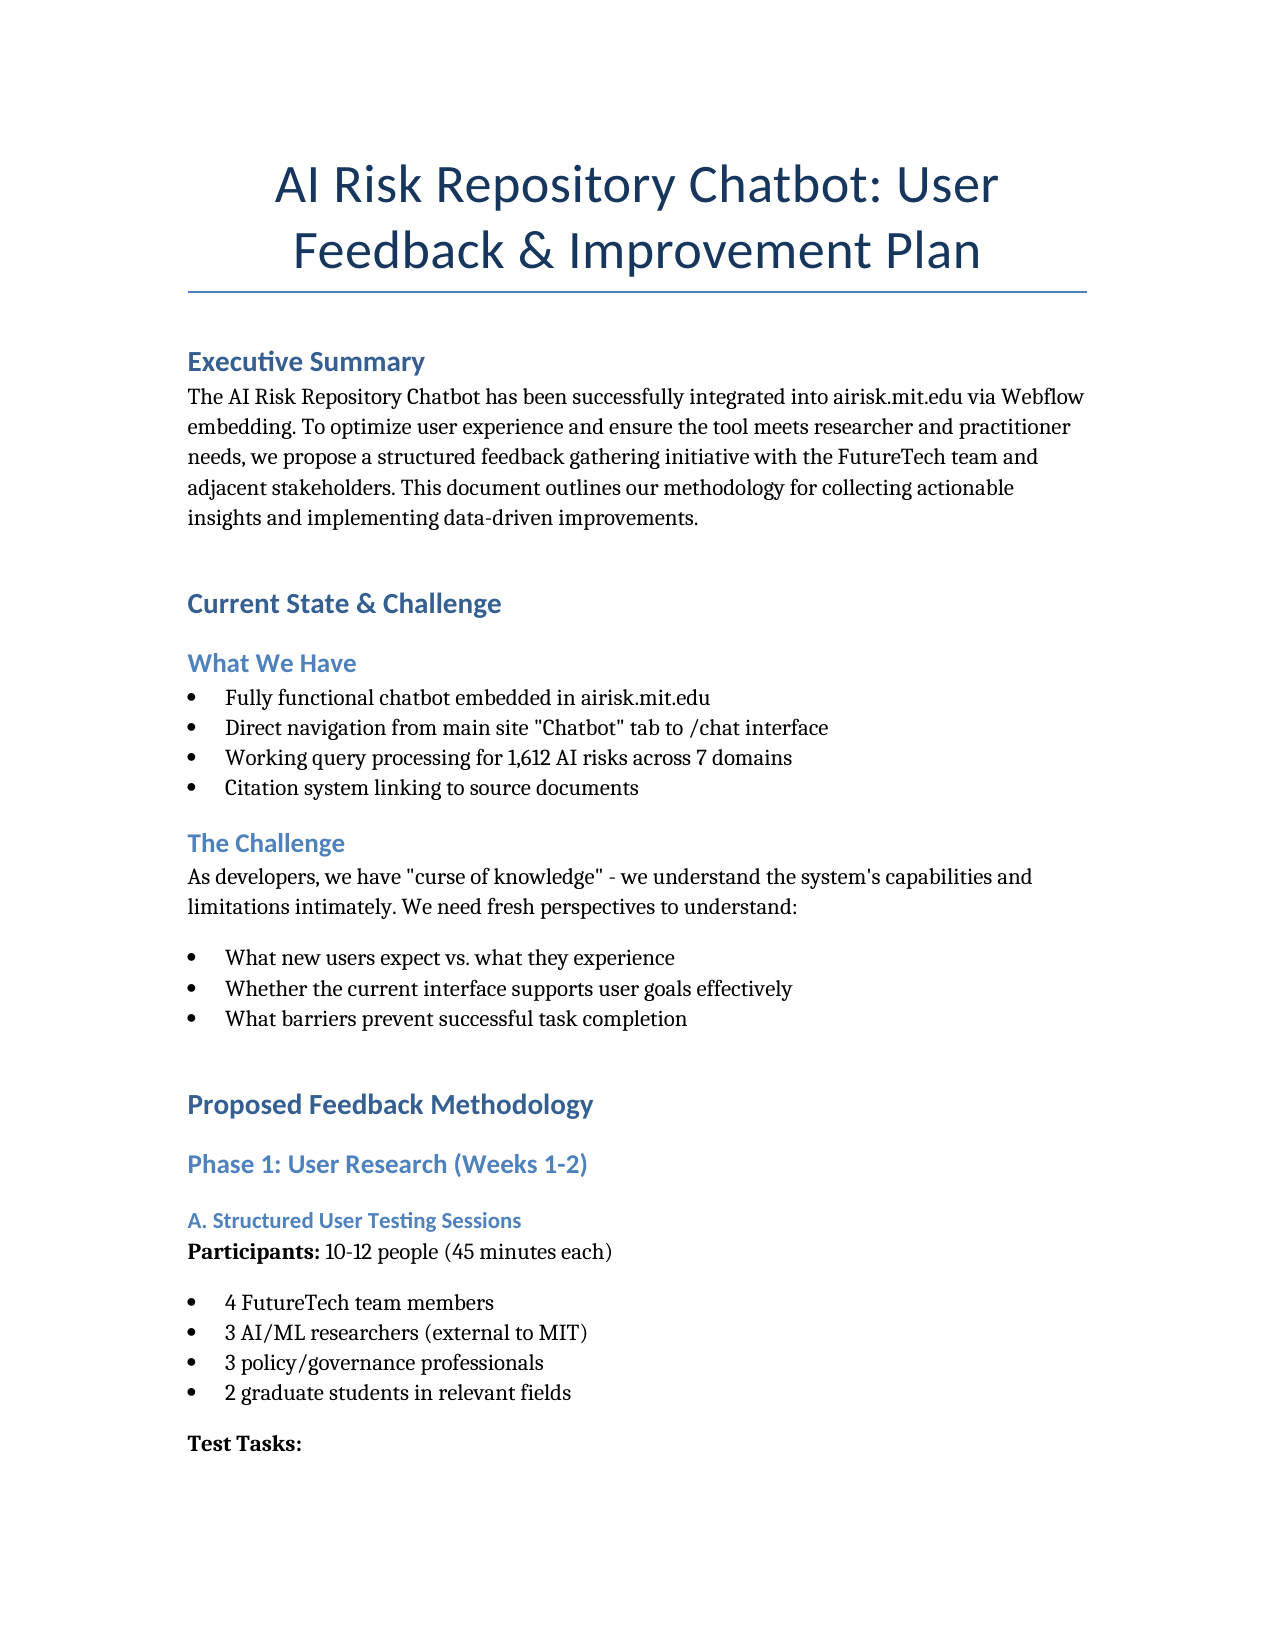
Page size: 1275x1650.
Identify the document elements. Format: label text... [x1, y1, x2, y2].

list Direct navigation from main site "Chatbot" tab to /chat interface [187, 714, 1087, 741]
subtitle Phase 1: User Research (Weeks 1-2) [187, 1148, 1087, 1181]
list Working query processing for 1,612 AI risks across 7 domains [187, 745, 1087, 771]
list What new users expect vs. what they experience [187, 945, 1087, 972]
subtitle Proposed Feedback Methodology [187, 1086, 1087, 1121]
list 3 policy/governance professionals [187, 1350, 1087, 1376]
list Citation system linking to source documents [187, 775, 1087, 801]
subtitle What We Have [187, 646, 1087, 679]
text Test Tasks: [187, 1431, 1087, 1458]
list 4 FutureTech team members [187, 1289, 1087, 1316]
text The AI Risk Repository Chatbot has been successfully integrated into airisk.mit.edu via Webflow embedding. To optimize user experience and ensure the tool meets researcher and practitioner needs, we propose a structured feedback gathering initiative with the FutureTech team and adjacent stakeholders. This document outlines our methodology for collecting actionable insights and implementing data-driven improvements. [187, 384, 1087, 531]
list 3 AI/ML researchers (external to MIT) [187, 1320, 1087, 1346]
text Participants: 10-12 people (45 minutes each) [187, 1238, 1087, 1265]
title AI Risk Repository Chatbot: User Feedback & Improvement Plan [187, 150, 1087, 293]
list Whether the current interface supports user goals effectively [187, 975, 1087, 1002]
subtitle Executive Summary [187, 343, 1087, 378]
list Fully functional chatbot embedded in airisk.mit.edu [187, 684, 1087, 711]
subtitle A. Structured User Testing Sessions [187, 1206, 1087, 1234]
text As developers, we have "curse of knowledge" - we understand the system's capabilities and limitations intimately. We need fresh perspectives to understand: [187, 864, 1087, 921]
subtitle Current State & Challenge [187, 585, 1087, 620]
list 2 graduate students in relevant fields [187, 1380, 1087, 1407]
list What barriers prevent successful task completion [187, 1006, 1087, 1032]
subtitle The Challenge [187, 826, 1087, 859]
